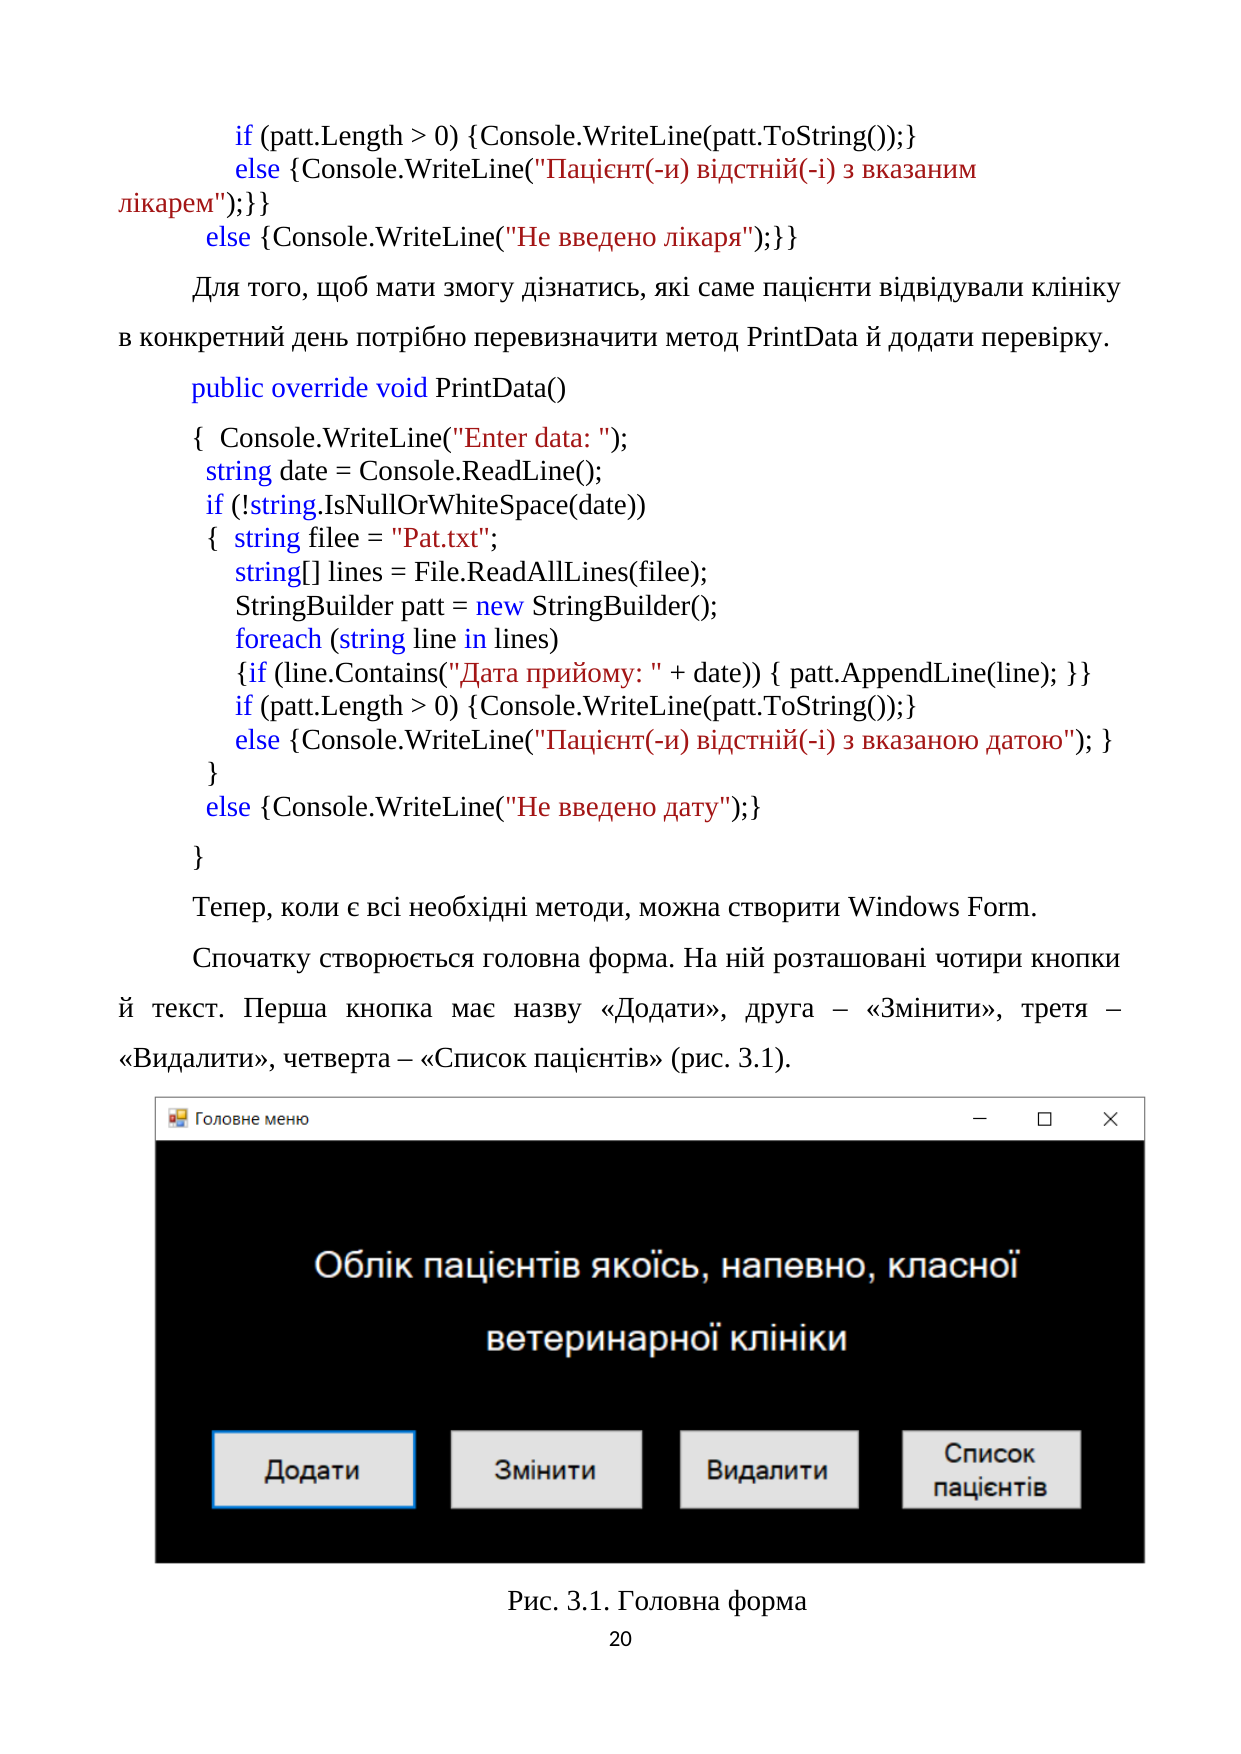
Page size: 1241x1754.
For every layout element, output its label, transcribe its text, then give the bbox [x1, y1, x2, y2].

text { Console.WriteLine("Enter data: "); [118, 420, 1122, 453]
text { string filee = "Pat.txt"; [118, 521, 1122, 554]
text Тепер, коли є всі необхідні методи, можна створити Windows Form. [118, 889, 1122, 923]
text else {Console.WriteLine("Пацієнт(-и) відстній(-і) з вказаною датою"); } [118, 722, 1122, 755]
text foreach (string line in lines) [118, 621, 1122, 655]
text } [118, 755, 1122, 789]
text string[] lines = File.ReadAllLines(filee); [118, 554, 1122, 588]
text else {Console.WriteLine("Пацієнт(-и) відстній(-і) з вказаним лікарем");}} [118, 152, 1122, 219]
text Для того, щоб мати змогу дізнатись, які саме пацієнти відвідували клініку в конкретний день потрібно перевизначити метод PrintData й додати перевірку. [118, 269, 1122, 353]
text if (!string.IsNullOrWhiteSpace(date)) [118, 487, 1122, 521]
text else {Console.WriteLine("Не введено дату");} [118, 789, 1122, 822]
text Спочатку створюється головна форма. На ній розташовані чотири кнопки й текст. Перша кнопка має назву «Додати», друга – «Змінити», третя – «Видалити», четверта – «Список пацієнтів» (рис. 3.1). [118, 940, 1122, 1074]
text {if (line.Contains("Дата прийому: " + date)) { patt.AppendLine(line); }} [118, 655, 1122, 688]
text StringBuilder patt = new StringBuilder(); [118, 588, 1122, 621]
text Рис. 3.1. Головна форма [118, 1583, 1122, 1616]
picture [147, 1090, 1152, 1569]
text string date = Console.ReadLine(); [118, 453, 1122, 487]
text } [118, 839, 1122, 873]
text public override void PrintData() [118, 370, 1122, 403]
text if (patt.Length > 0) {Console.WriteLine(patt.ToString());} [118, 118, 1122, 152]
text if (patt.Length > 0) {Console.WriteLine(patt.ToString());} [118, 688, 1122, 722]
text else {Console.WriteLine("Не введено лікаря");}} [118, 219, 1122, 252]
